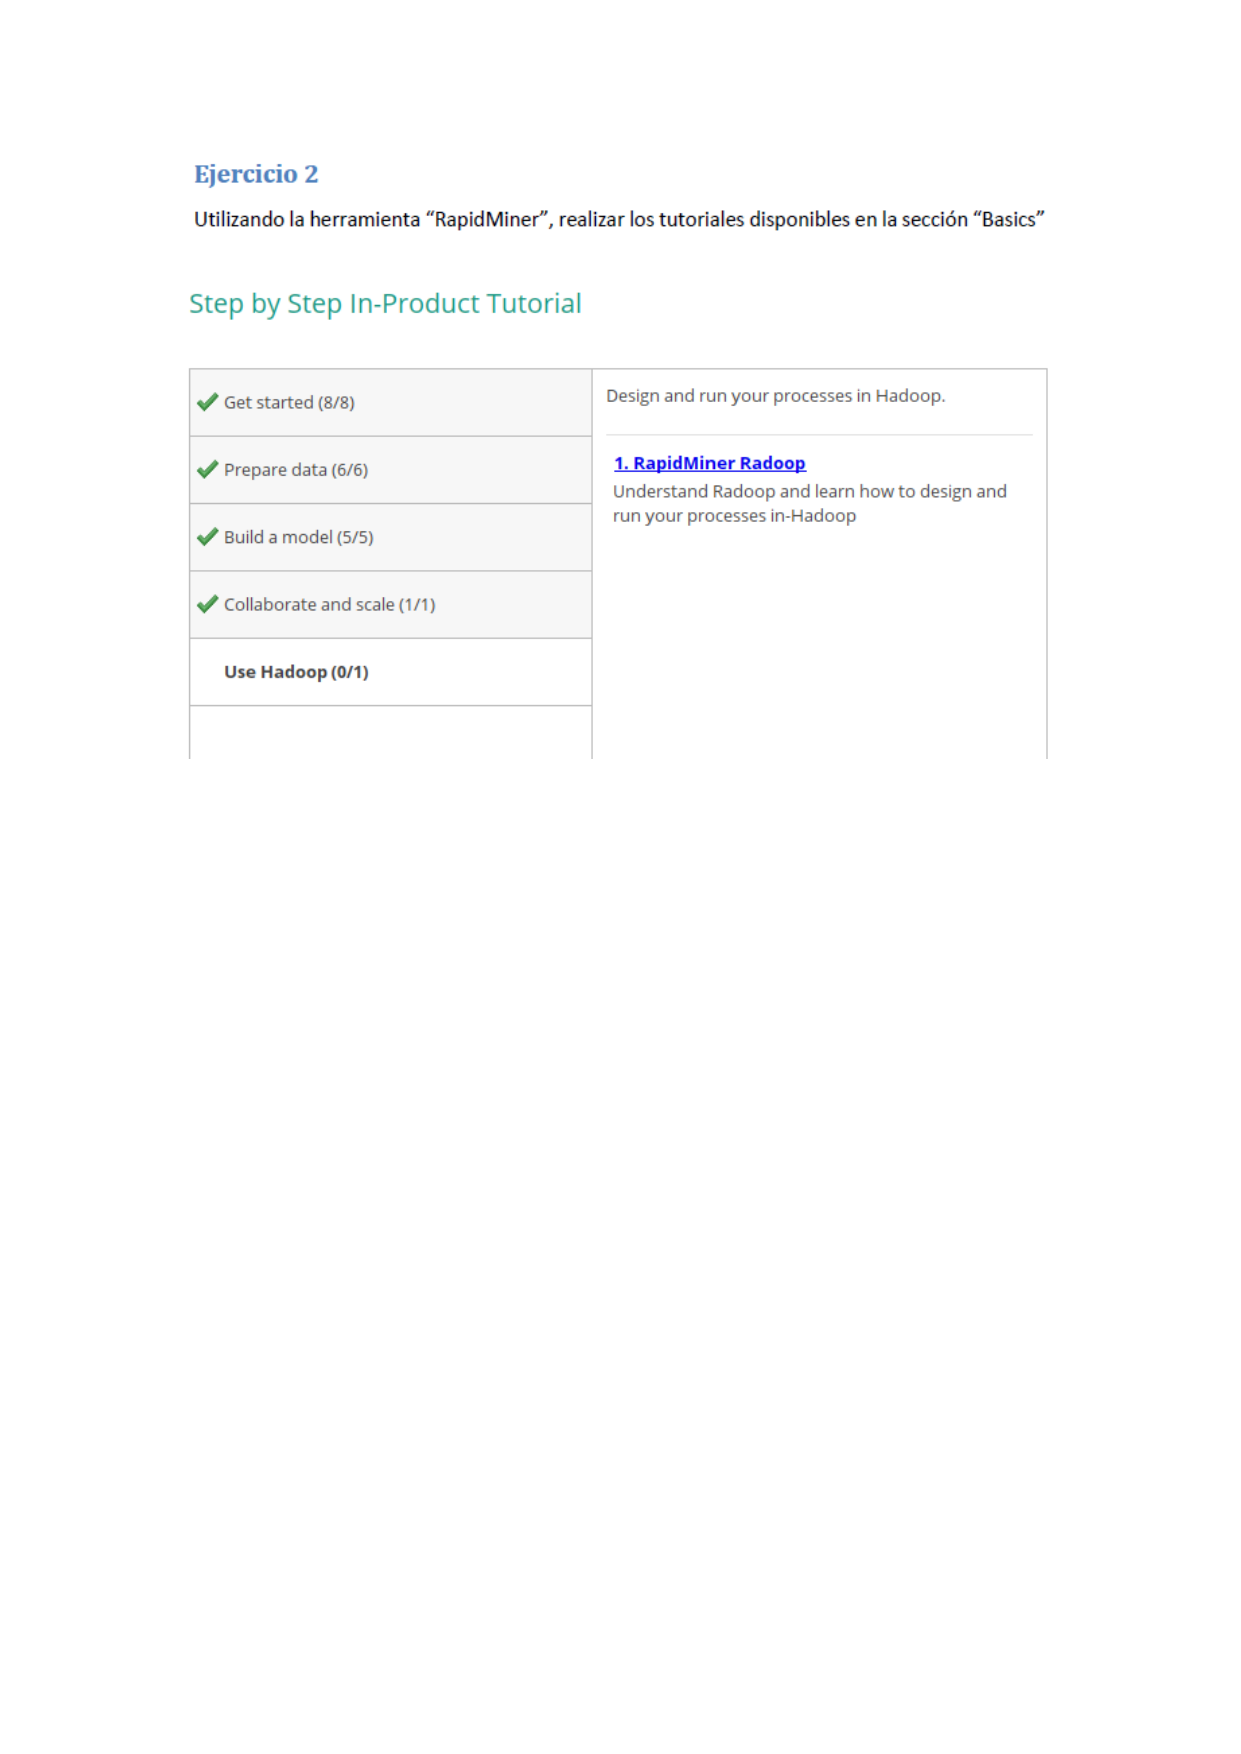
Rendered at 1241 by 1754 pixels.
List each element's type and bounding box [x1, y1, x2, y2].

picture [177, 275, 1063, 759]
picture [177, 147, 1063, 257]
